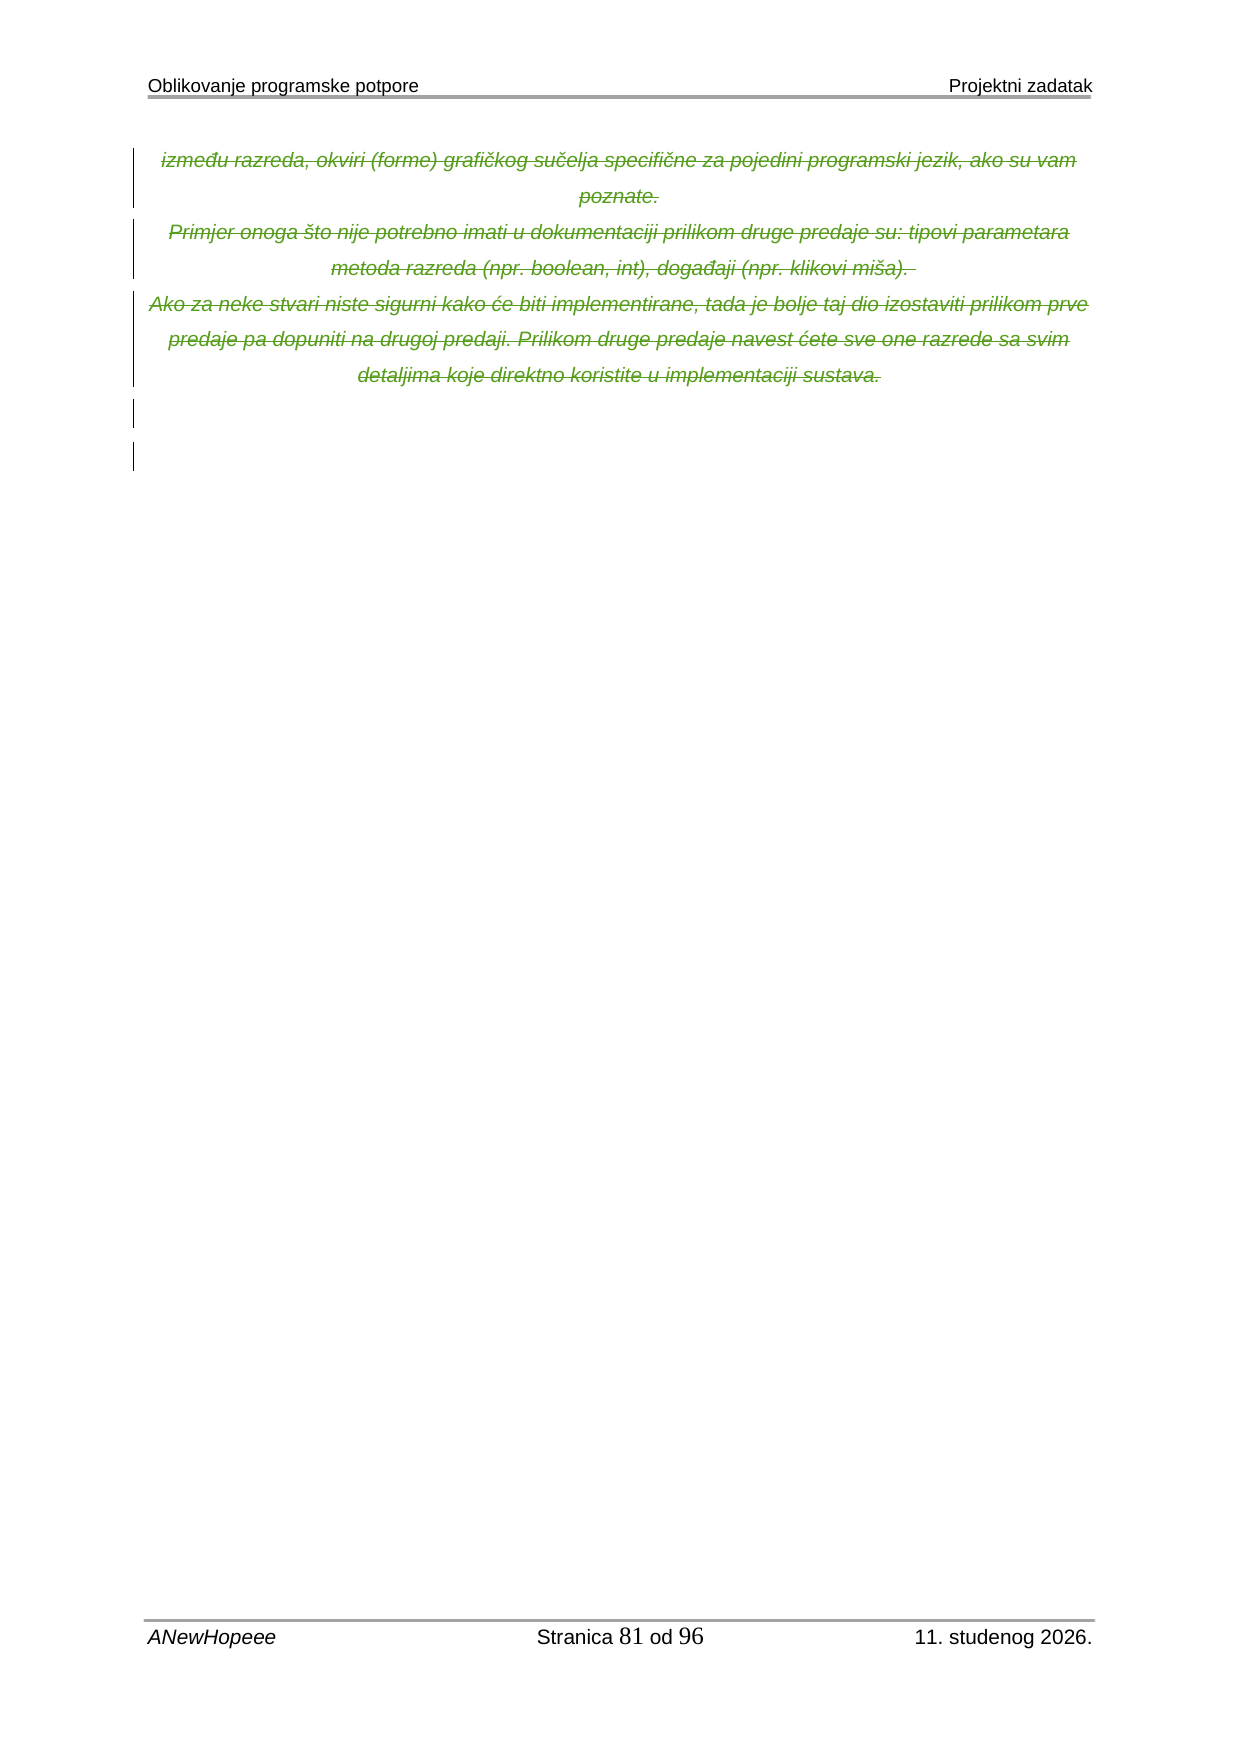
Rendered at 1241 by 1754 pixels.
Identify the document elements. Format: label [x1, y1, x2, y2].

picture [147, 95, 1092, 99]
